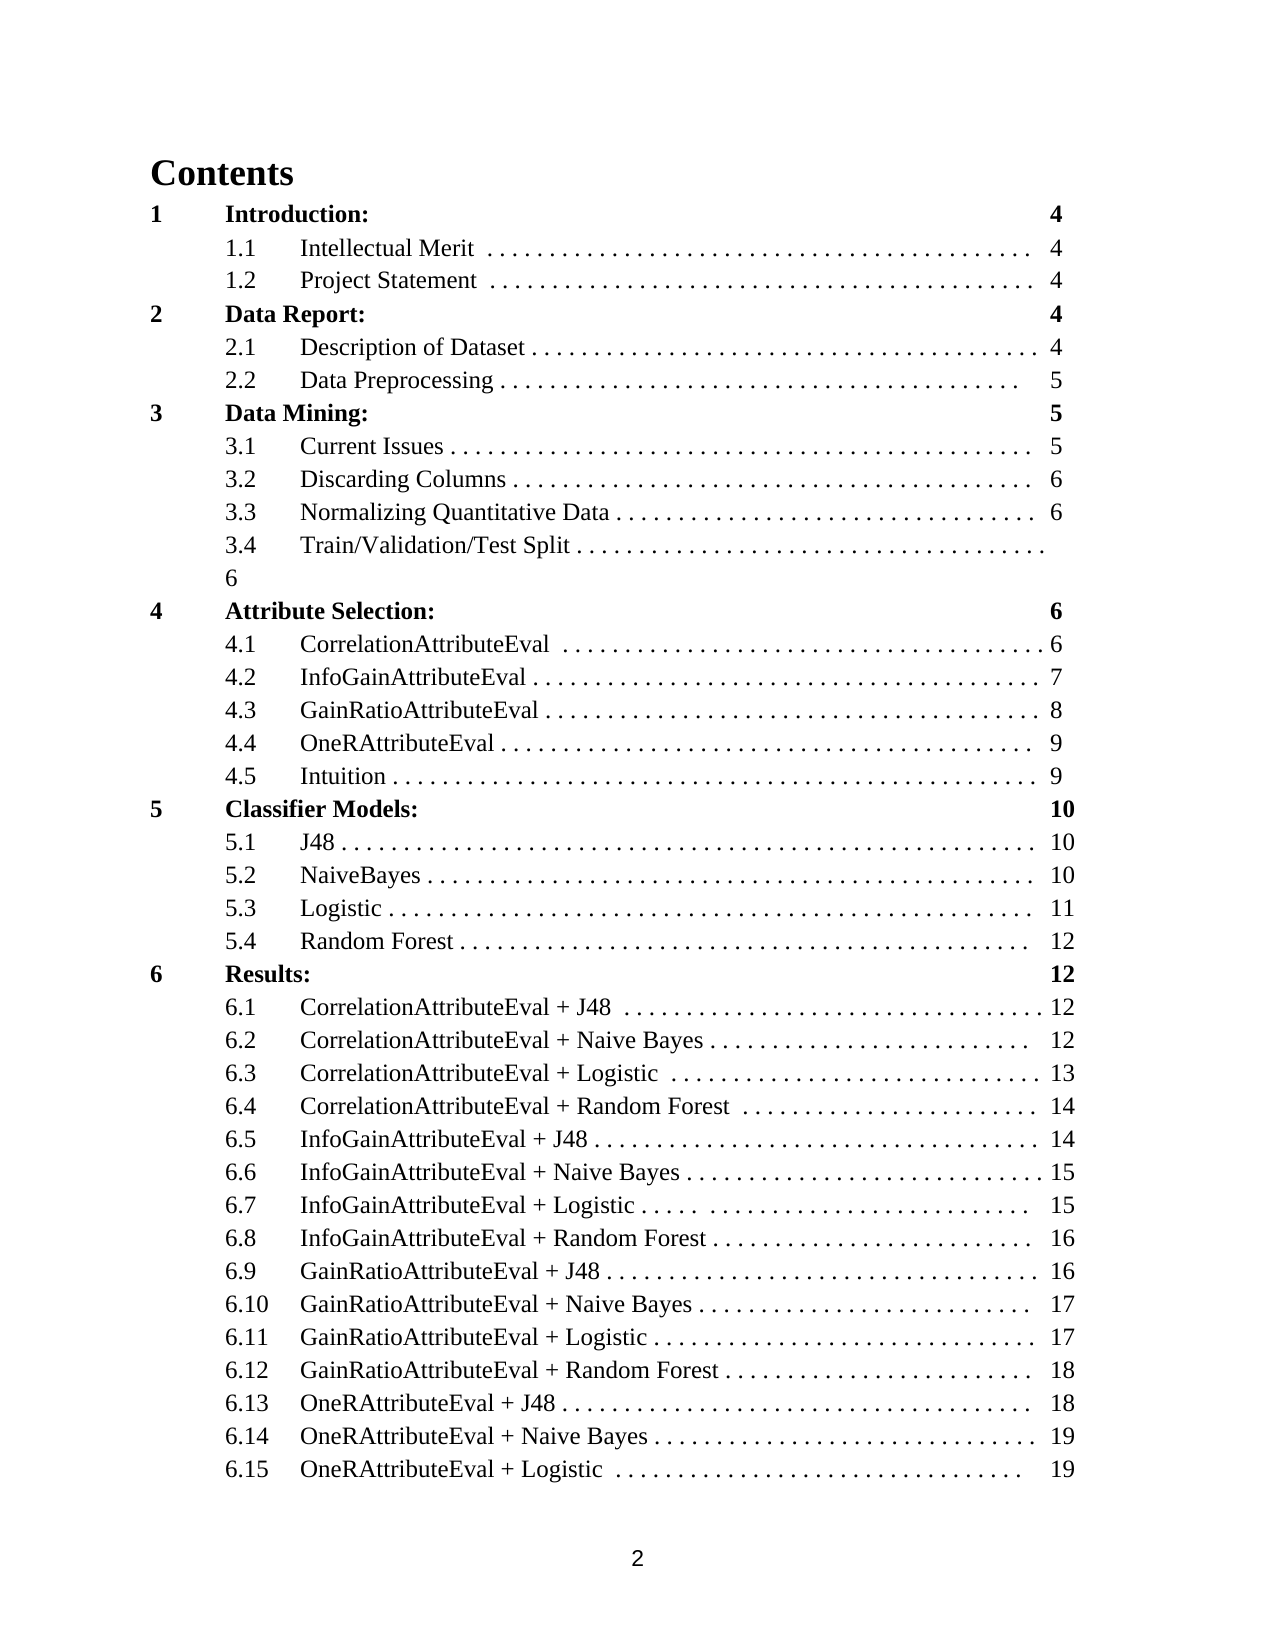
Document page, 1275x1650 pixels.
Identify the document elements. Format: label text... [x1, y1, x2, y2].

text 4.1 CorrelationAttributeEval . . . . . . . . . . . . . . . . . . . . . . . . . . . . . . . . . . . . . . . 6 [150, 629, 1125, 658]
text 2.2 Data Preprocessing . . . . . . . . . . . . . . . . . . . . . . . . . . . . . . . . . . . . . . . . . . 5 [150, 365, 1125, 393]
text 6 Results: 12 [150, 959, 1125, 988]
text 6.4 CorrelationAttributeEval + Random Forest . . . . . . . . . . . . . . . . . . . . . . . . 14 [225, 1091, 1125, 1120]
text 3.2 Discarding Columns . . . . . . . . . . . . . . . . . . . . . . . . . . . . . . . . . . . . . . . . . . 6 [150, 464, 1125, 492]
text 3.1 Current Issues . . . . . . . . . . . . . . . . . . . . . . . . . . . . . . . . . . . . . . . . . . . . . . . 5 [150, 431, 1125, 459]
text 5.4 Random Forest . . . . . . . . . . . . . . . . . . . . . . . . . . . . . . . . . . . . . . . . . . . . . . 12 [150, 926, 1125, 955]
text 6.5 InfoGainAttributeEval + J48 . . . . . . . . . . . . . . . . . . . . . . . . . . . . . . . . . . . . 14 [150, 1124, 1125, 1153]
text 6.9 GainRatioAttributeEval + J48 . . . . . . . . . . . . . . . . . . . . . . . . . . . . . . . . . . . 16 [150, 1256, 1125, 1285]
text 6.14 OneRAttributeEval + Naive Bayes . . . . . . . . . . . . . . . . . . . . . . . . . . . . . . . 19 [150, 1421, 1125, 1450]
text 1.2 Project Statement . . . . . . . . . . . . . . . . . . . . . . . . . . . . . . . . . . . . . . . . . . . . 4 [150, 266, 1125, 294]
text 6.6 InfoGainAttributeEval + Naive Bayes . . . . . . . . . . . . . . . . . . . . . . . . . . . . . 15 [150, 1157, 1125, 1186]
text 6.12 GainRatioAttributeEval + Random Forest . . . . . . . . . . . . . . . . . . . . . . . . . 18 [150, 1355, 1125, 1384]
text 5 Classifier Models: 10 [150, 794, 1125, 823]
text 6.8 InfoGainAttributeEval + Random Forest . . . . . . . . . . . . . . . . . . . . . . . . . . 16 [150, 1223, 1125, 1252]
text 5.3 Logistic . . . . . . . . . . . . . . . . . . . . . . . . . . . . . . . . . . . . . . . . . . . . . . . . . . . . 11 [150, 893, 1125, 922]
text 4.3 GainRatioAttributeEval . . . . . . . . . . . . . . . . . . . . . . . . . . . . . . . . . . . . . . . . 8 [150, 695, 1125, 724]
text 4 Attribute Selection: 6 [150, 596, 1125, 624]
text 4.5 Intuition . . . . . . . . . . . . . . . . . . . . . . . . . . . . . . . . . . . . . . . . . . . . . . . . . . . . 9 [150, 761, 1125, 790]
text 5.2 NaiveBayes . . . . . . . . . . . . . . . . . . . . . . . . . . . . . . . . . . . . . . . . . . . . . . . . . 10 [150, 860, 1125, 889]
text 3.3 Normalizing Quantitative Data . . . . . . . . . . . . . . . . . . . . . . . . . . . . . . . . . . 6 [150, 497, 1125, 526]
text 6.3 CorrelationAttributeEval + Logistic . . . . . . . . . . . . . . . . . . . . . . . . . . . . . . 13 [225, 1058, 1125, 1087]
text 1 Introduction: 4 [150, 199, 1125, 228]
text 2 Data Report: 4 [150, 299, 1125, 327]
text 1.1 Intellectual Merit . . . . . . . . . . . . . . . . . . . . . . . . . . . . . . . . . . . . . . . . . . . . 4 [150, 233, 1125, 261]
text 6.11 GainRatioAttributeEval + Logistic . . . . . . . . . . . . . . . . . . . . . . . . . . . . . . . 17 [150, 1322, 1125, 1351]
text 3 Data Mining: 5 [150, 398, 1125, 426]
text 6.1 CorrelationAttributeEval + J48 . . . . . . . . . . . . . . . . . . . . . . . . . . . . . . . . . . 12 [150, 992, 1125, 1021]
text 6.13 OneRAttributeEval + J48 . . . . . . . . . . . . . . . . . . . . . . . . . . . . . . . . . . . . . . 18 [150, 1388, 1125, 1417]
text Contents [150, 150, 1125, 193]
text 3.4 Train/Validation/Test Split . . . . . . . . . . . . . . . . . . . . . . . . . . . . . . . . . . . . . . 6 [150, 530, 1125, 592]
text 2.1 Description of Dataset . . . . . . . . . . . . . . . . . . . . . . . . . . . . . . . . . . . . . . . . . 4 [150, 332, 1125, 360]
text 4.2 InfoGainAttributeEval . . . . . . . . . . . . . . . . . . . . . . . . . . . . . . . . . . . . . . . . . 7 [150, 662, 1125, 691]
text 6.15 OneRAttributeEval + Logistic . . . . . . . . . . . . . . . . . . . . . . . . . . . . . . . . . 19 [150, 1454, 1125, 1483]
text 6.2 CorrelationAttributeEval + Naive Bayes . . . . . . . . . . . . . . . . . . . . . . . . . . 12 [225, 1025, 1125, 1054]
text 6.10 GainRatioAttributeEval + Naive Bayes . . . . . . . . . . . . . . . . . . . . . . . . . . . 17 [150, 1289, 1125, 1318]
text 6.7 InfoGainAttributeEval + Logistic . . . . . . . . . . . . . . . . . . . . . . . . . . . . . . . 15 [150, 1190, 1125, 1219]
text 5.1 J48 . . . . . . . . . . . . . . . . . . . . . . . . . . . . . . . . . . . . . . . . . . . . . . . . . . . . . . . . 10 [150, 827, 1125, 856]
text 4.4 OneRAttributeEval . . . . . . . . . . . . . . . . . . . . . . . . . . . . . . . . . . . . . . . . . . . 9 [150, 728, 1125, 757]
